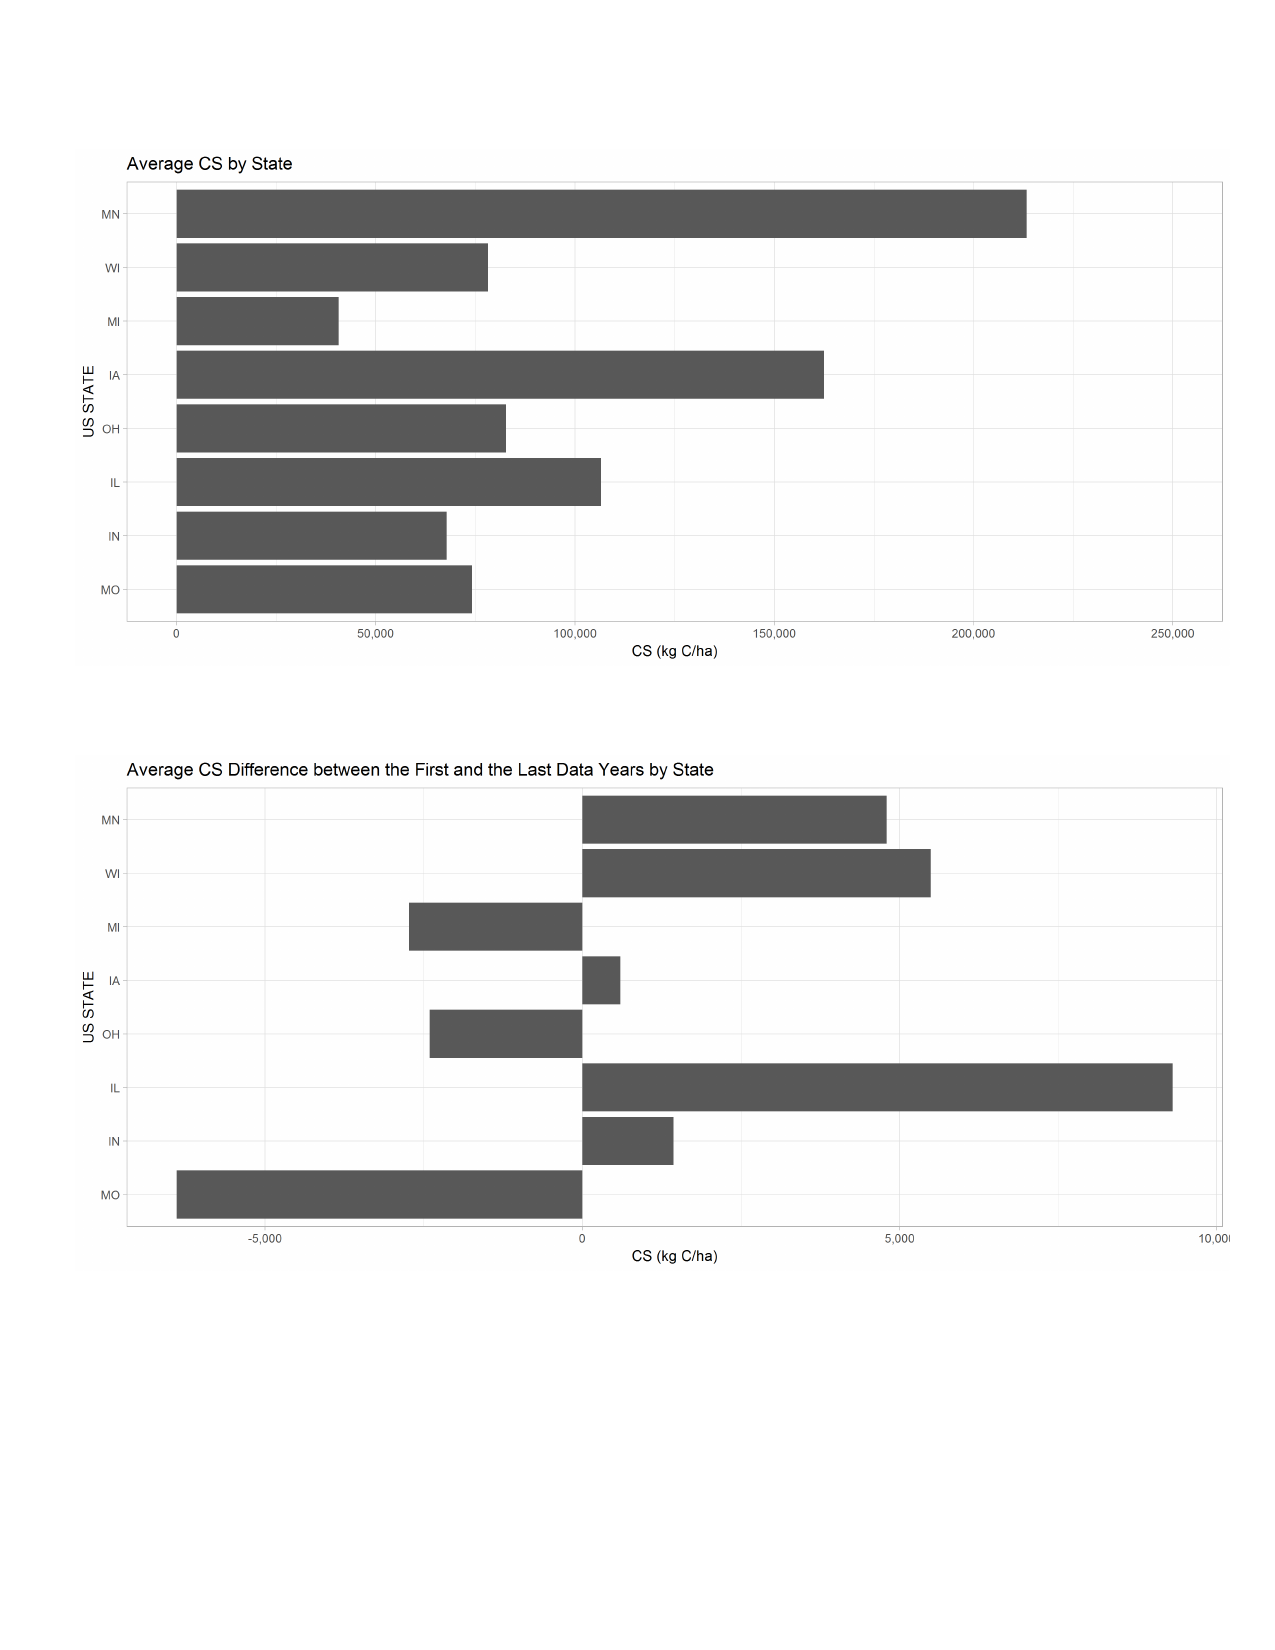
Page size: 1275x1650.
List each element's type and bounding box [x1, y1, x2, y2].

picture [75, 755, 1230, 1271]
picture [75, 149, 1230, 666]
